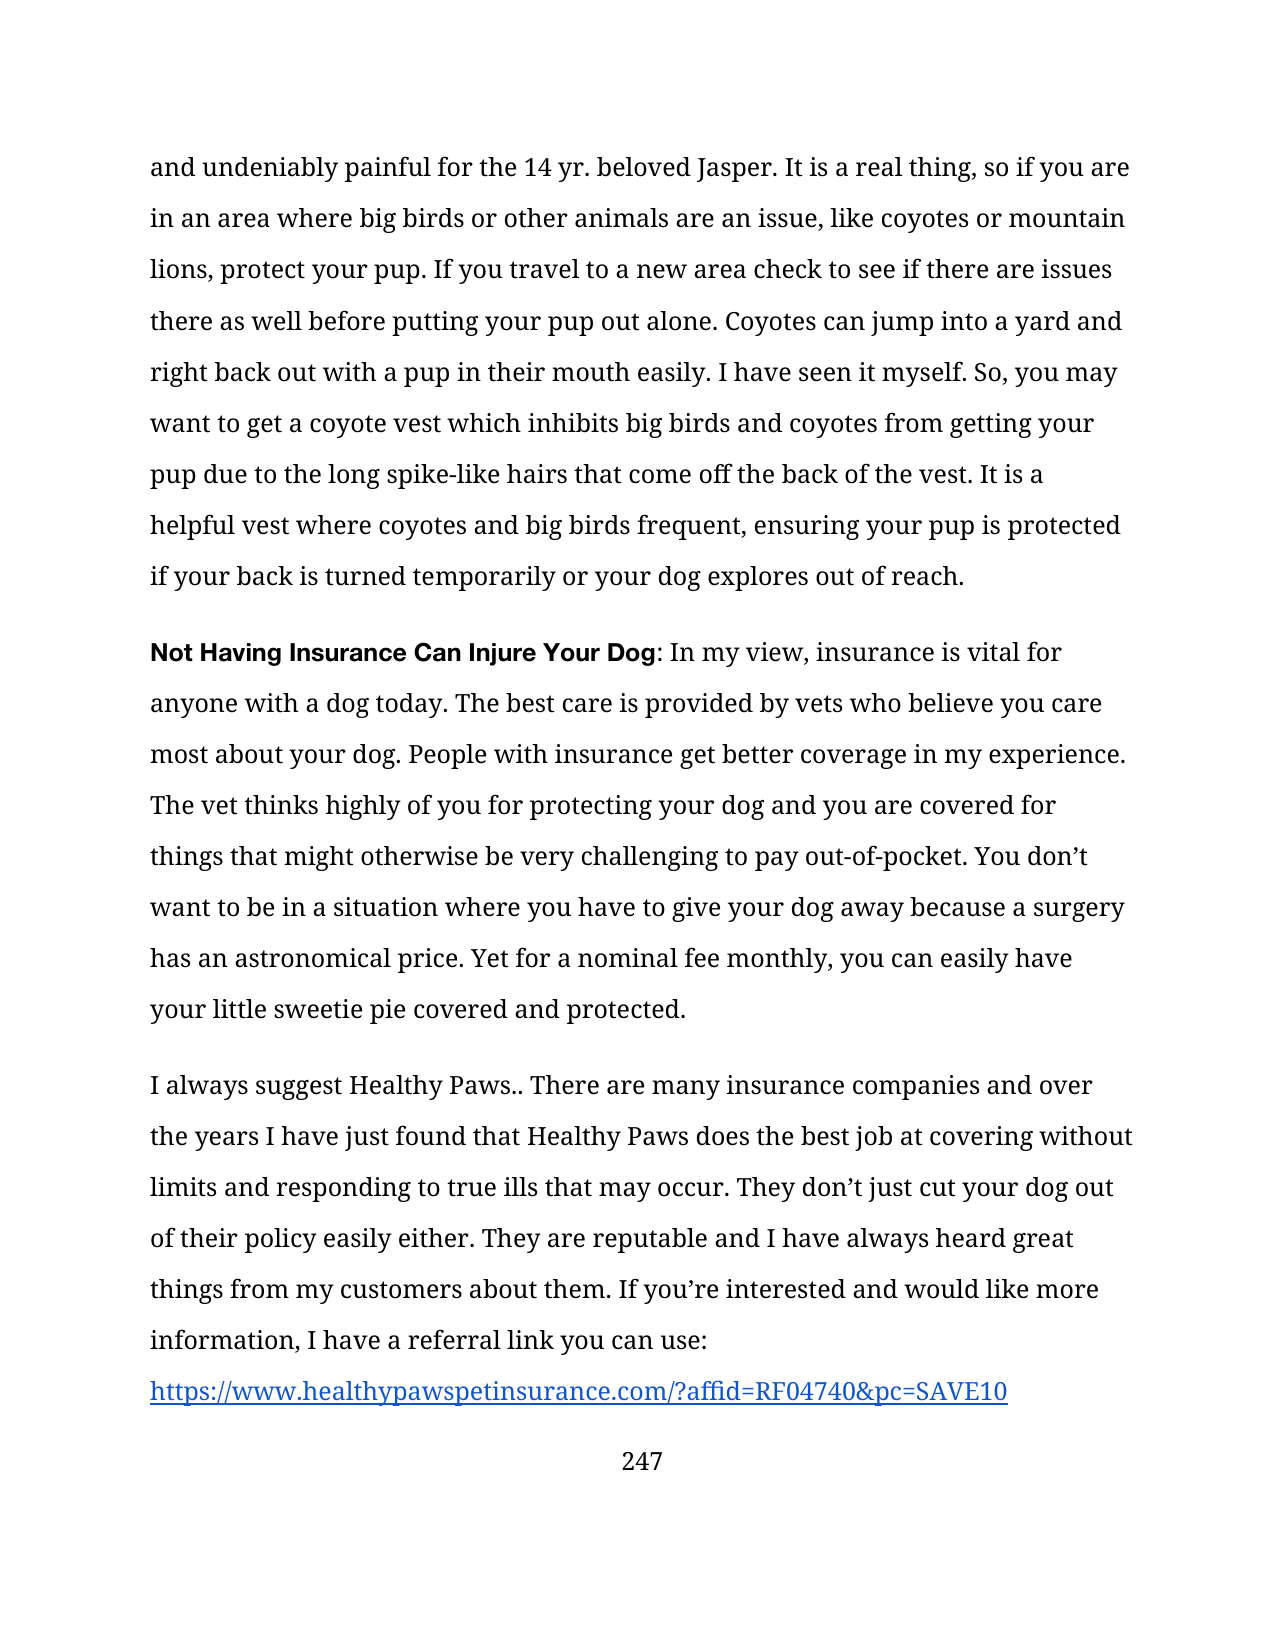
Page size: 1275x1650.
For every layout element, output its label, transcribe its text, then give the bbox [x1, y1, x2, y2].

text Not Having Insurance Can Injure Your Dog: In my view, insurance is vital for anyone with a dog today. The best care is provided by vets who believe you care most about your dog. People with insurance get better coverage in my experience. The vet thinks highly of you for protecting your dog and you are covered for things that might otherwise be very challenging to pay out-of-pocket. You don’t want to be in a situation where you have to give your dog away because a surgery has an astronomical price. Yet for a nominal fee monthly, you can easily have your little sweetie pie covered and protected. [150, 634, 1134, 1026]
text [150, 150, 1134, 592]
text I always suggest Healthy Paws.. There are many insurance companies and over the years I have just found that Healthy Paws does the best job at covering without limits and responding to true ills that may occur. They don’t just cut your dog out of their policy easily either. They are reputable and I have always heard great things from my customers about them. If you’re interested and would like more information, I have a referral link you can use: https://www.healthypawspetinsurance.com/?affid=RF04740&pc=SAVE10 [150, 1068, 1134, 1408]
